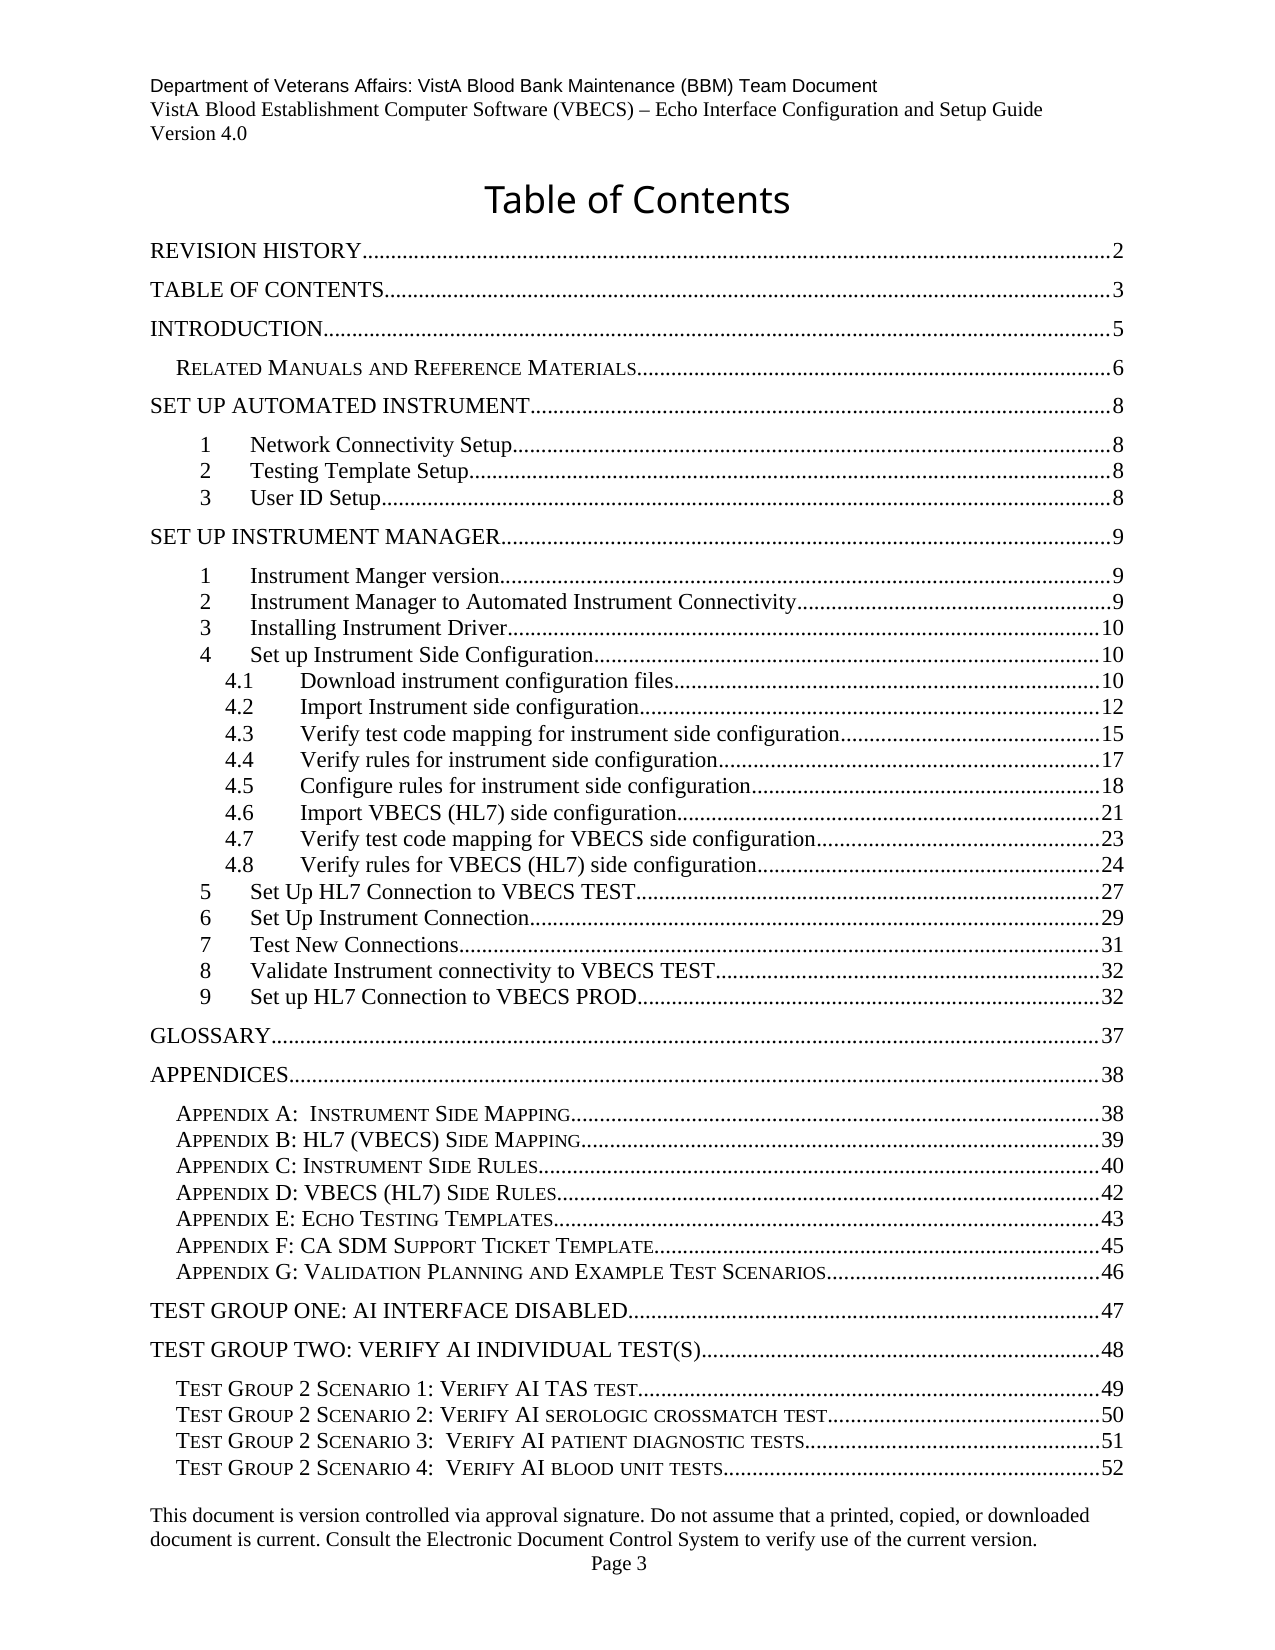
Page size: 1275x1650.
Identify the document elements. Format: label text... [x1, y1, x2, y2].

text Test Group One: AI interface disabled 47 [150, 1297, 1125, 1323]
text Set up Instrument Manager 9 [150, 523, 1125, 549]
text Table of Contents [150, 173, 1125, 224]
text Test Group 2 Scenario 2: Verify AI serologic crossmatch test 50 [176, 1401, 1125, 1427]
text Appendix E: Echo Testing Templates 43 [176, 1205, 1125, 1232]
text Appendices 38 [150, 1061, 1125, 1087]
text Test Group Two: Verify AI individual test(s) 48 [150, 1336, 1125, 1362]
text 2 Testing Template Setup 8 [199, 458, 1125, 484]
text 3 Installing Instrument Driver 10 [199, 614, 1125, 641]
text 1 Network Connectivity Setup 8 [199, 431, 1125, 458]
text Introduction 5 [150, 315, 1125, 341]
text 9 Set up HL7 Connection to VBECS PROD 32 [199, 983, 1125, 1010]
text Appendix C: Instrument Side Rules 40 [176, 1153, 1125, 1179]
text 8 Validate Instrument connectivity to VBECS TEST 32 [199, 957, 1125, 983]
text 5 Set Up HL7 Connection to VBECS TEST 27 [199, 878, 1125, 904]
text 3 User ID Setup 8 [199, 484, 1125, 510]
text 1 Instrument Manger version 9 [199, 562, 1125, 588]
text Set Up Automated Instrument 8 [150, 392, 1125, 419]
text Appendix D: VBECS (HL7) Side Rules 42 [176, 1179, 1125, 1205]
text Test Group 2 Scenario 3: Verify AI patient diagnostic tests 51 [176, 1427, 1125, 1454]
text Related Manuals and Reference Materials 6 [176, 353, 1125, 380]
text 7 Test New Connections 31 [199, 931, 1125, 957]
text 4.4 Verify rules for instrument side configuration 17 [225, 746, 1125, 772]
text 6 Set Up Instrument Connection 29 [199, 904, 1125, 931]
text 4.5 Configure rules for instrument side configuration 18 [225, 772, 1125, 799]
text 4.7 Verify test code mapping for VBECS side configuration 23 [225, 825, 1125, 852]
text 4 Set up Instrument Side Configuration 10 [199, 641, 1125, 667]
text Table of Contents 3 [150, 276, 1125, 302]
text 4.3 Verify test code mapping for instrument side configuration 15 [225, 720, 1125, 746]
text Glossary 37 [150, 1022, 1125, 1048]
text Appendix A: Instrument Side Mapping 38 [176, 1100, 1125, 1126]
text Test Group 2 Scenario 4: Verify AI blood unit tests 52 [176, 1454, 1125, 1480]
text 4.2 Import Instrument side configuration 12 [225, 693, 1125, 720]
text 4.8 Verify rules for VBECS (HL7) side configuration 24 [225, 852, 1125, 878]
text Appendix F: CA SDM Support Ticket Template 45 [176, 1232, 1125, 1258]
text Revision History 2 [150, 237, 1125, 263]
text 4.1 Download instrument configuration files 10 [225, 667, 1125, 693]
text 2 Instrument Manager to Automated Instrument Connectivity 9 [199, 588, 1125, 614]
text Test Group 2 Scenario 1: Verify AI TAS test 49 [176, 1374, 1125, 1401]
text 4.6 Import VBECS (HL7) side configuration 21 [225, 799, 1125, 825]
text Appendix G: Validation Planning and Example Test Scenarios 46 [176, 1258, 1125, 1284]
text Appendix B: HL7 (VBECS) Side Mapping 39 [176, 1126, 1125, 1153]
